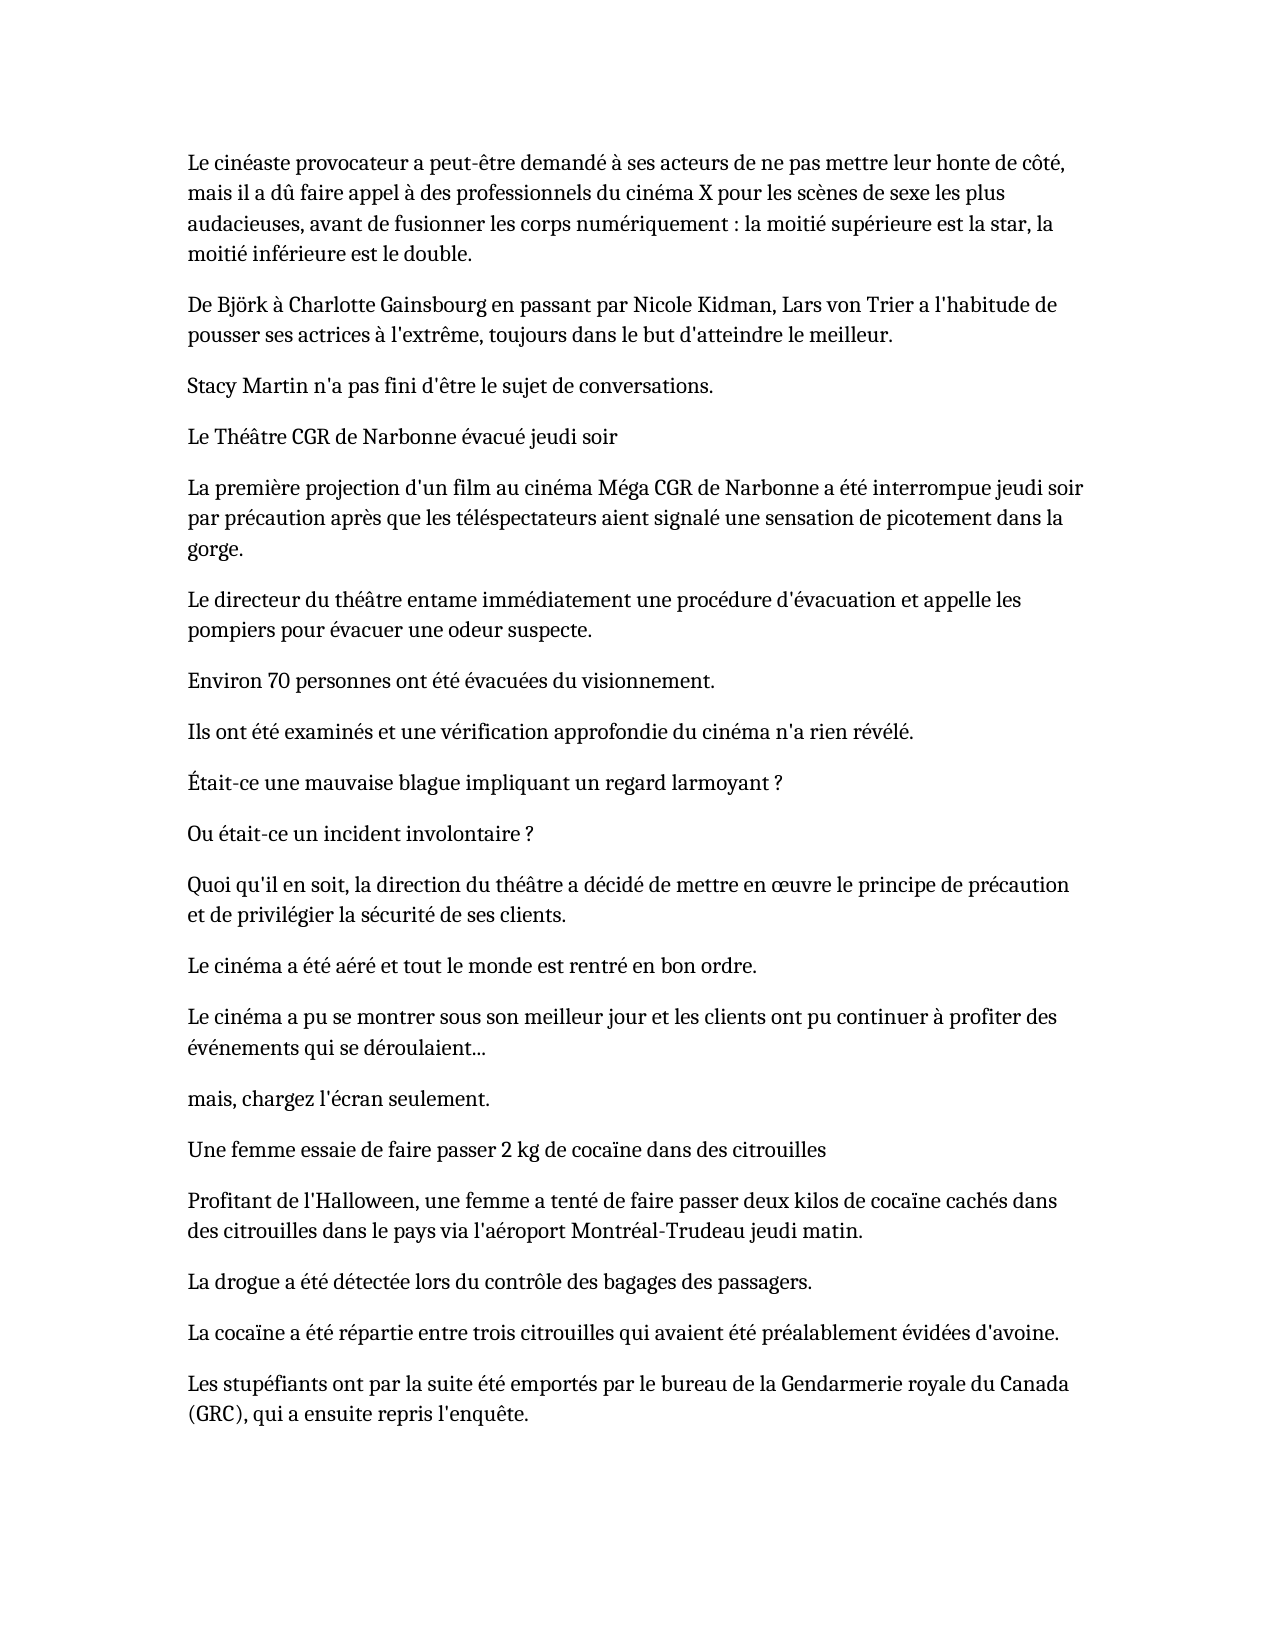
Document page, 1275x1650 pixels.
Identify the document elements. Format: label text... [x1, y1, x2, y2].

text Le cinéaste provocateur a peut-être demandé à ses acteurs de ne pas mettre leur honte de côté, mais il a dû faire appel à des professionnels du cinéma X pour les scènes de sexe les plus audacieuses, avant de fusionner les corps numériquement : la moitié supérieure est la star, la moitié inférieure est le double. [187, 150, 1087, 267]
text Une femme essaie de faire passer 2 kg de cocaïne dans des citrouilles [187, 1136, 1087, 1163]
text Le cinéma a pu se montrer sous son meilleur jour et les clients ont pu continuer à profiter des événements qui se déroulaient... [187, 1004, 1087, 1061]
text La drogue a été détectée lors du contrôle des bagages des passagers. [187, 1269, 1087, 1295]
text De Björk à Charlotte Gainsbourg en passant par Nicole Kidman, Lars von Trier a l'habitude de pousser ses actrices à l'extrême, toujours dans le but d'atteindre le meilleur. [187, 292, 1087, 348]
text Les stupéfiants ont par la suite été emportés par le bureau de la Gendarmerie royale du Canada (GRC), qui a ensuite repris l'enquête. [187, 1371, 1087, 1427]
text Quoi qu'il en soit, la direction du théâtre a décidé de mettre en œuvre le principe de précaution et de privilégier la sécurité de ses clients. [187, 872, 1087, 928]
text La cocaïne a été répartie entre trois citrouilles qui avaient été préalablement évidées d'avoine. [187, 1320, 1087, 1346]
text mais, chargez l'écran seulement. [187, 1085, 1087, 1112]
text Était-ce une mauvaise blague impliquant un regard larmoyant ? [187, 770, 1087, 796]
text La première projection d'un film au cinéma Méga CGR de Narbonne a été interrompue jeudi soir par précaution après que les téléspectateurs aient signalé une sensation de picotement dans la gorge. [187, 475, 1087, 562]
text Le cinéma a été aéré et tout le monde est rentré en bon ordre. [187, 953, 1087, 979]
text Stacy Martin n'a pas fini d'être le sujet de conversations. [187, 373, 1087, 399]
text Ils ont été examinés et une vérification approfondie du cinéma n'a rien révélé. [187, 719, 1087, 745]
text Environ 70 personnes ont été évacuées du visionnement. [187, 668, 1087, 694]
text Le directeur du théâtre entame immédiatement une procédure d'évacuation et appelle les pompiers pour évacuer une odeur suspecte. [187, 586, 1087, 643]
text Ou était-ce un incident involontaire ? [187, 821, 1087, 847]
text Le Théâtre CGR de Narbonne évacué jeudi soir [187, 424, 1087, 450]
text Profitant de l'Halloween, une femme a tenté de faire passer deux kilos de cocaïne cachés dans des citrouilles dans le pays via l'aéroport Montréal-Trudeau jeudi matin. [187, 1187, 1087, 1244]
